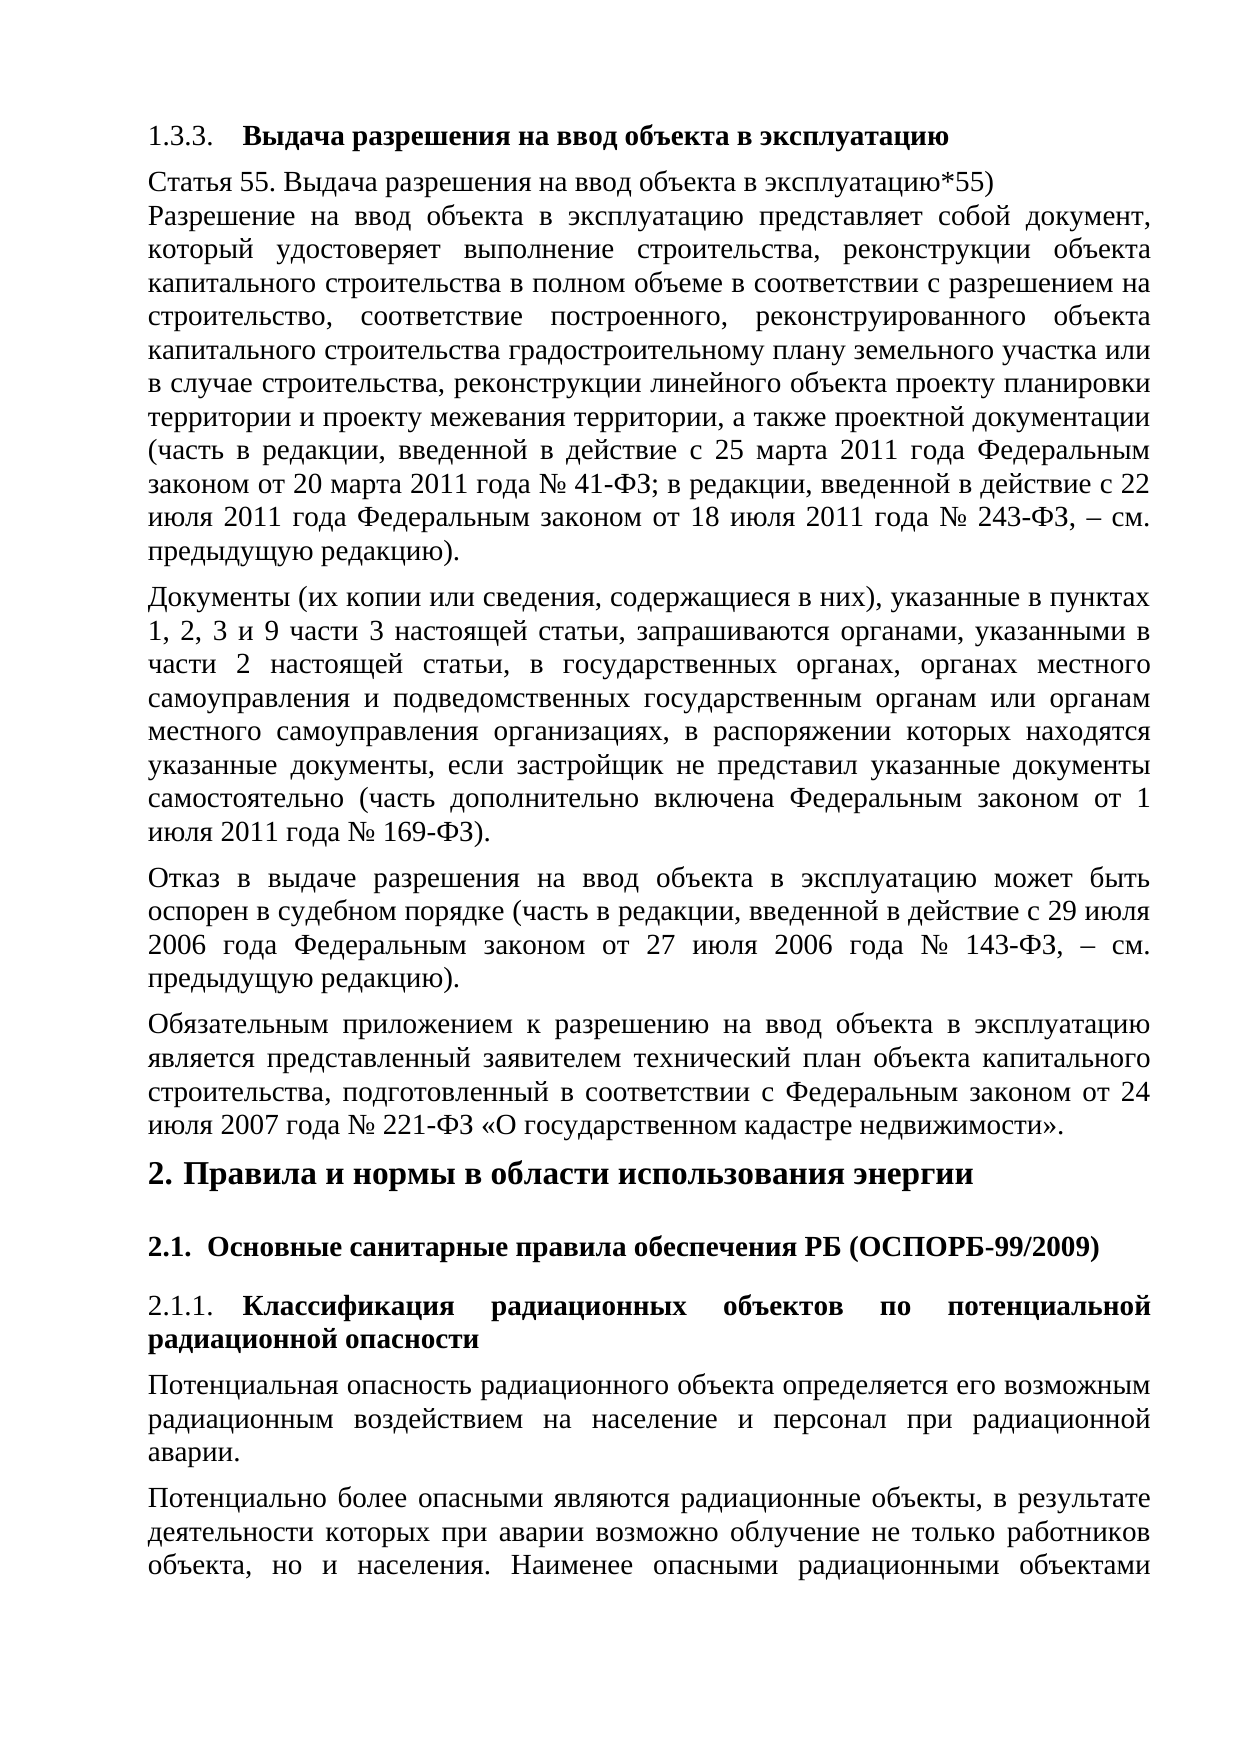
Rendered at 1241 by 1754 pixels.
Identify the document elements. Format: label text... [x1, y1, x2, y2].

subtitle Выдача разрешения на ввод объекта в эксплуатацию [148, 118, 1152, 152]
text Разрешение на ввод объекта в эксплуатацию представляет собой документ, который удостоверяет выполнение строительства, реконструкции объекта капитального строительства в полном объеме в соответствии с разрешением на строительство, соответствие построенного, реконструированного объекта капитального строительства градостроительному плану земельного участка или в случае строительства, реконструкции линейного объекта проекту планировки территории и проекту межевания территории, а также проектной документации (часть в редакции, введенной в действие с 25 марта 2011 года Федеральным законом от 20 марта 2011 года № 41-ФЗ; в редакции, введенной в действие с 22 июля 2011 года Федеральным законом от 18 июля 2011 года № 243-ФЗ, ‒ см. предыдущую редакцию). [148, 198, 1152, 567]
text Статья 55. Выдача разрешения на ввод объекта в эксплуатацию*55) [148, 164, 1152, 198]
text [148, 1480, 1152, 1581]
text Обязательным приложением к разрешению на ввод объекта в эксплуатацию является представленный заявителем технический план объекта капитального строительства, подготовленный в соответствии с Федеральным законом от 24 июля 2007 года № 221-ФЗ «О государственном кадастре недвижимости». [148, 1007, 1152, 1141]
subtitle Классификация радиационных объектов по потенциальной радиационной опасности [148, 1288, 1152, 1355]
text Отказ в выдаче разрешения на ввод объекта в эксплуатацию может быть оспорен в судебном порядке (часть в редакции, введенной в действие с 29 июля 2006 года Федеральным законом от 27 июля 2006 года № 143-ФЗ, ‒ см. предыдущую редакцию). [148, 860, 1152, 994]
text Документы (их копии или сведения, содержащиеся в них), указанные в пунктах 1, 2, 3 и 9 части 3 настоящей статьи, запрашиваются органами, указанными в части 2 настоящей статьи, в государственных органах, органах местного самоуправления и подведомственных государственным органам или органам местного самоуправления организациях, в распоряжении которых находятся указанные документы, если застройщик не представил указанные документы самостоятельно (часть дополнительно включена Федеральным законом от 1 июля 2011 года № 169-ФЗ). [148, 579, 1152, 847]
text Потенциальная опасность радиационного объекта определяется его возможным радиационным воздействием на население и персонал при радиационной аварии. [148, 1367, 1152, 1468]
subtitle Основные санитарные правила обеспечения РБ (ОСПОРБ-99/2009) [148, 1229, 1152, 1263]
subtitle Правила и нормы в области использования энергии [148, 1153, 1152, 1192]
